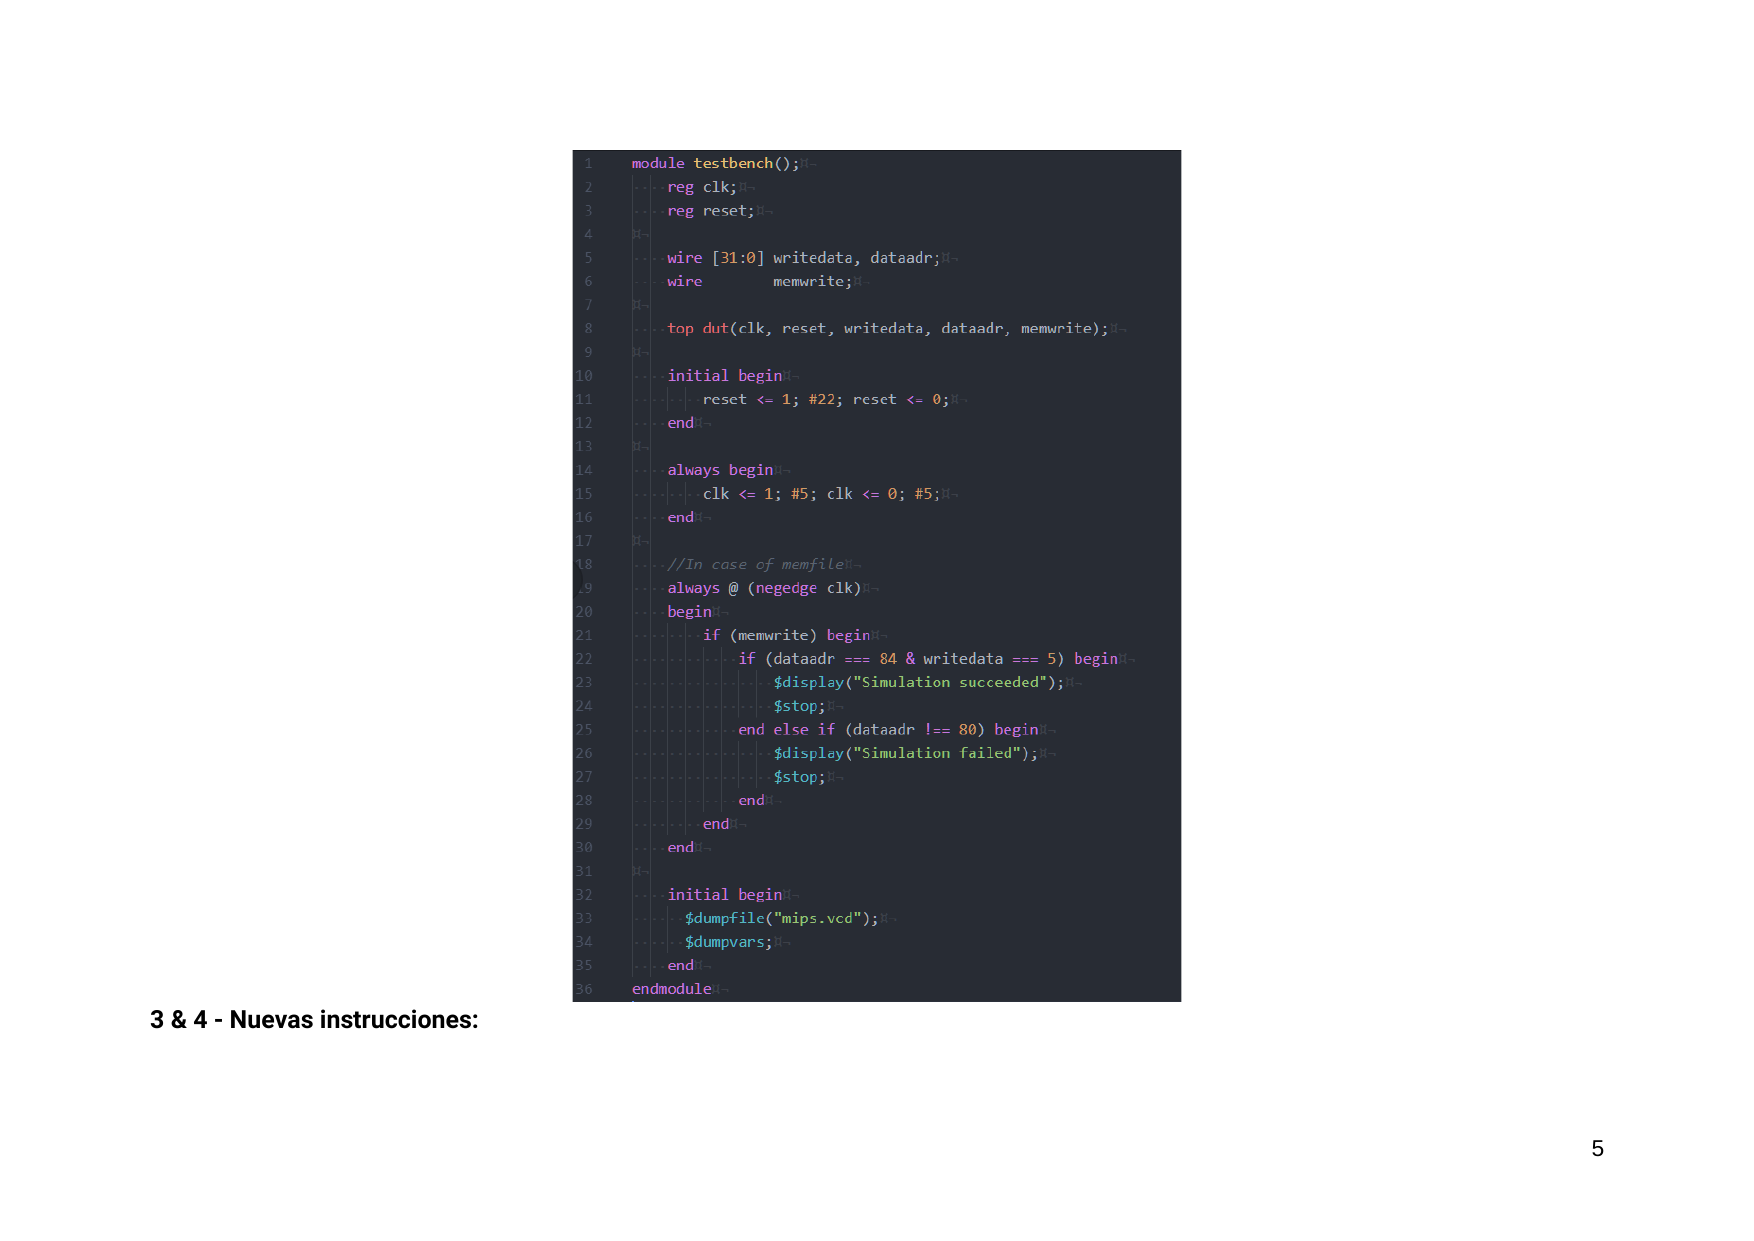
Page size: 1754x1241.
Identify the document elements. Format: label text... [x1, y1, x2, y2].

text 3 & 4 - Nuevas instrucciones: [150, 1006, 1604, 1035]
picture [572, 150, 1182, 1002]
